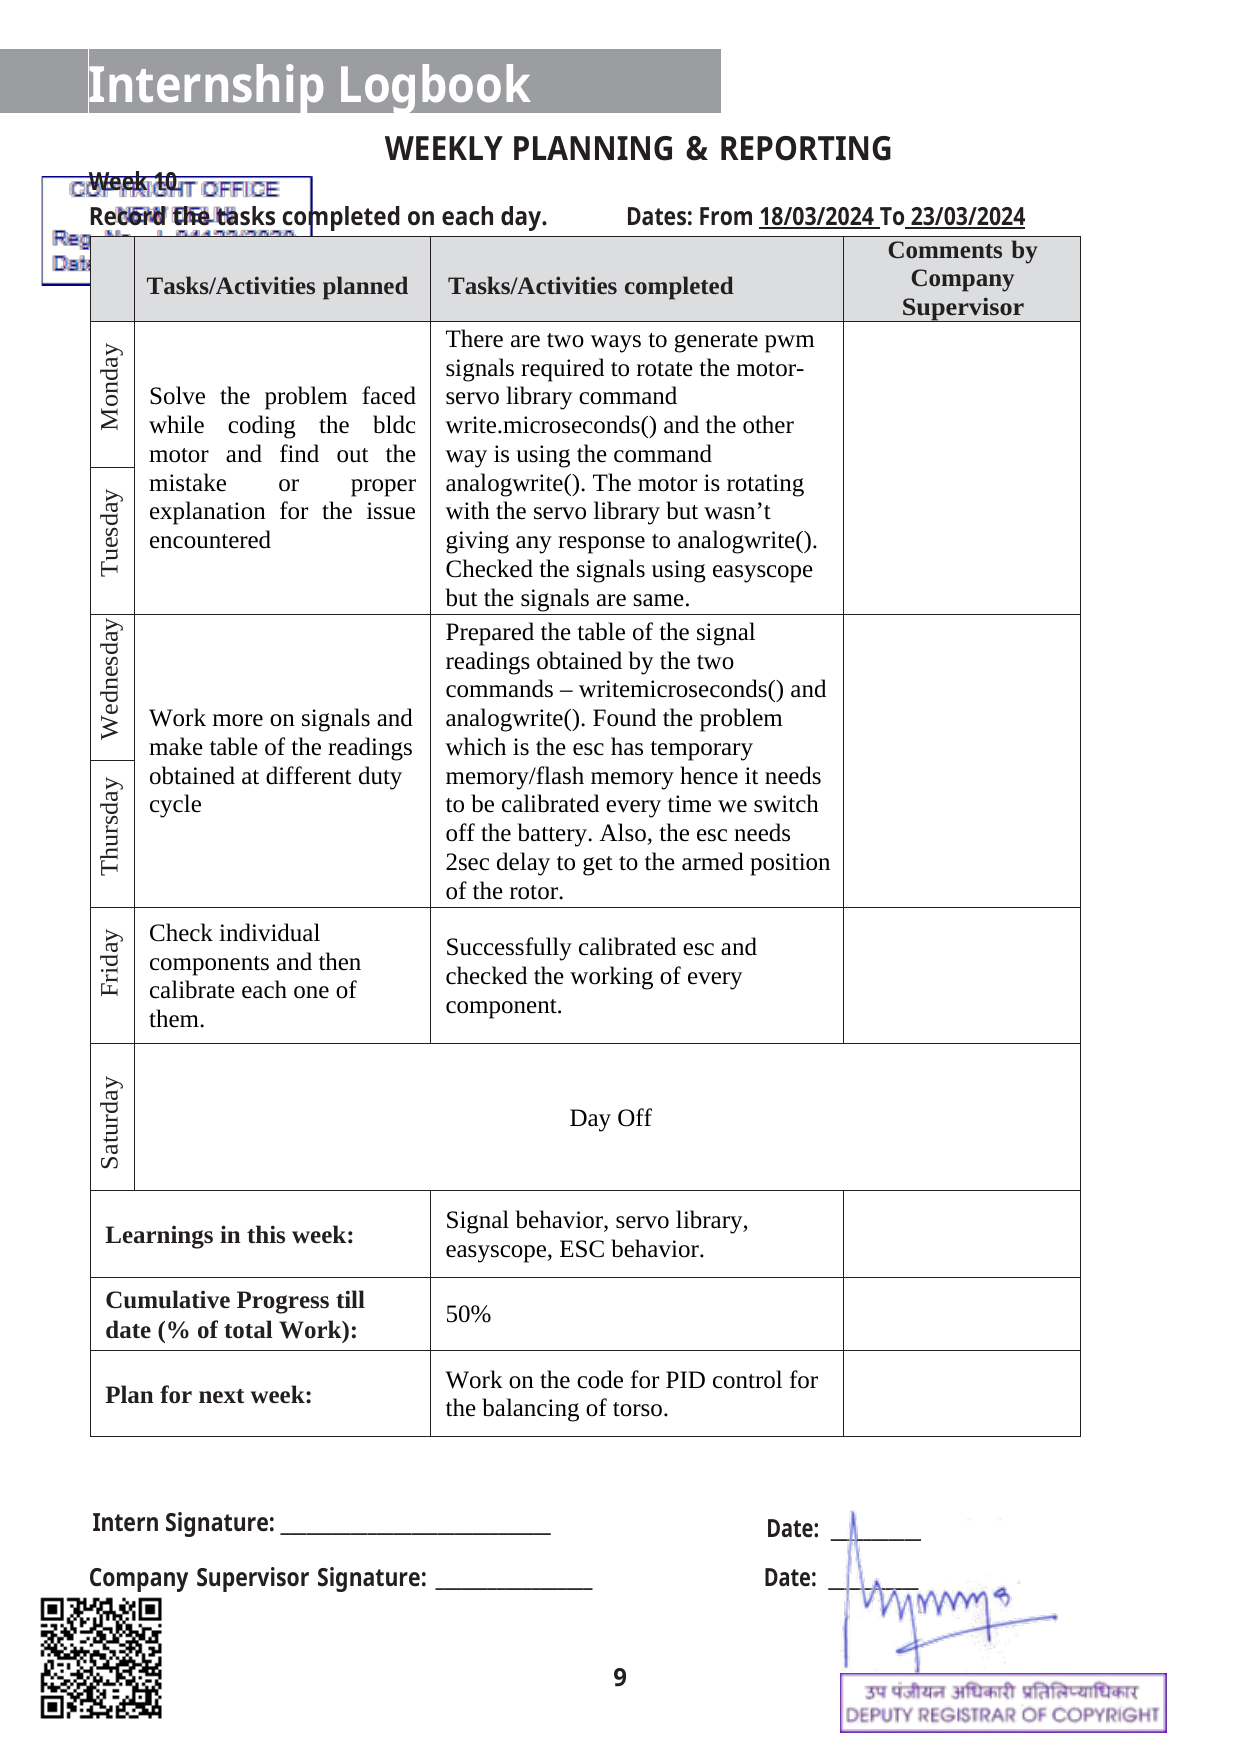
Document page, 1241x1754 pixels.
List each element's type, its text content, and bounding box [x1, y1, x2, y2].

table_cell Signal behavior, servo library, easyscope, ESC behavior. [431, 1191, 843, 1277]
table_cell Successfully calibrated esc and checked the working of every component. [431, 908, 843, 1043]
table_cell Day Off [135, 1044, 1080, 1190]
picture [38, 1597, 164, 1721]
table_cell Friday [91, 908, 134, 1043]
table_header Tasks/Activities planned [135, 237, 430, 321]
table_cell Tuesday [91, 468, 134, 614]
subtitle WEEKLY PLANNING & REPORTING [384, 125, 1165, 170]
table_header Comments by Company Supervisor [844, 237, 1080, 321]
table_cell Plan for next week: [91, 1351, 430, 1436]
subtitle Record the tasks completed on each day. Dates: From 18/03/2024 To 23/03/2024 [88, 199, 1165, 233]
table_cell Cumulative Progress till date (% of total Work): [91, 1278, 430, 1349]
table_cell [844, 322, 1080, 614]
table_header Tasks/Activities completed [431, 237, 843, 321]
table_cell [844, 1351, 1080, 1436]
table_cell Learnings in this week: [91, 1191, 430, 1277]
table_cell [844, 908, 1080, 1043]
table_cell Prepared the table of the signal readings obtained by the two commands – writemicroseconds() and analogwrite(). Found the problem which is the esc has temporary memory/flash memory hence it needs to be calibrated every time we switch off the battery. Also, the esc needs 2sec delay to get to the armed position of the rotor. [431, 615, 843, 907]
table_cell Work more on signals and make table of the readings obtained at different duty cycle [135, 615, 430, 907]
picture [41, 176, 313, 286]
table_cell 50% [431, 1278, 843, 1349]
table_header [91, 237, 134, 321]
table_cell Work on the code for PID control for the balancing of torso. [431, 1351, 843, 1436]
table_cell [844, 1278, 1080, 1349]
picture [840, 1504, 1167, 1733]
table_cell Wednesday [91, 615, 134, 760]
table_cell There are two ways to generate pwm signals required to rotate the motor- servo library command write.microseconds() and the other way is using the command analogwrite(). The motor is rotating with the servo library but wasn’t giving any response to analogwrite(). Checked the signals using easyscope but the signals are same. [431, 322, 843, 614]
table_cell [844, 615, 1080, 907]
table_cell [844, 1191, 1080, 1277]
table_cell Solve the problem faced while coding the bldc motor and find out the mistake or proper explanation for the issue encountered [135, 322, 430, 614]
table_cell Thursday [91, 761, 134, 907]
table_cell Saturday [91, 1044, 134, 1190]
table_cell Check individual components and then calibrate each one of them. [135, 908, 430, 1043]
table_cell Monday [91, 322, 134, 467]
text Week 10 [88, 169, 179, 196]
